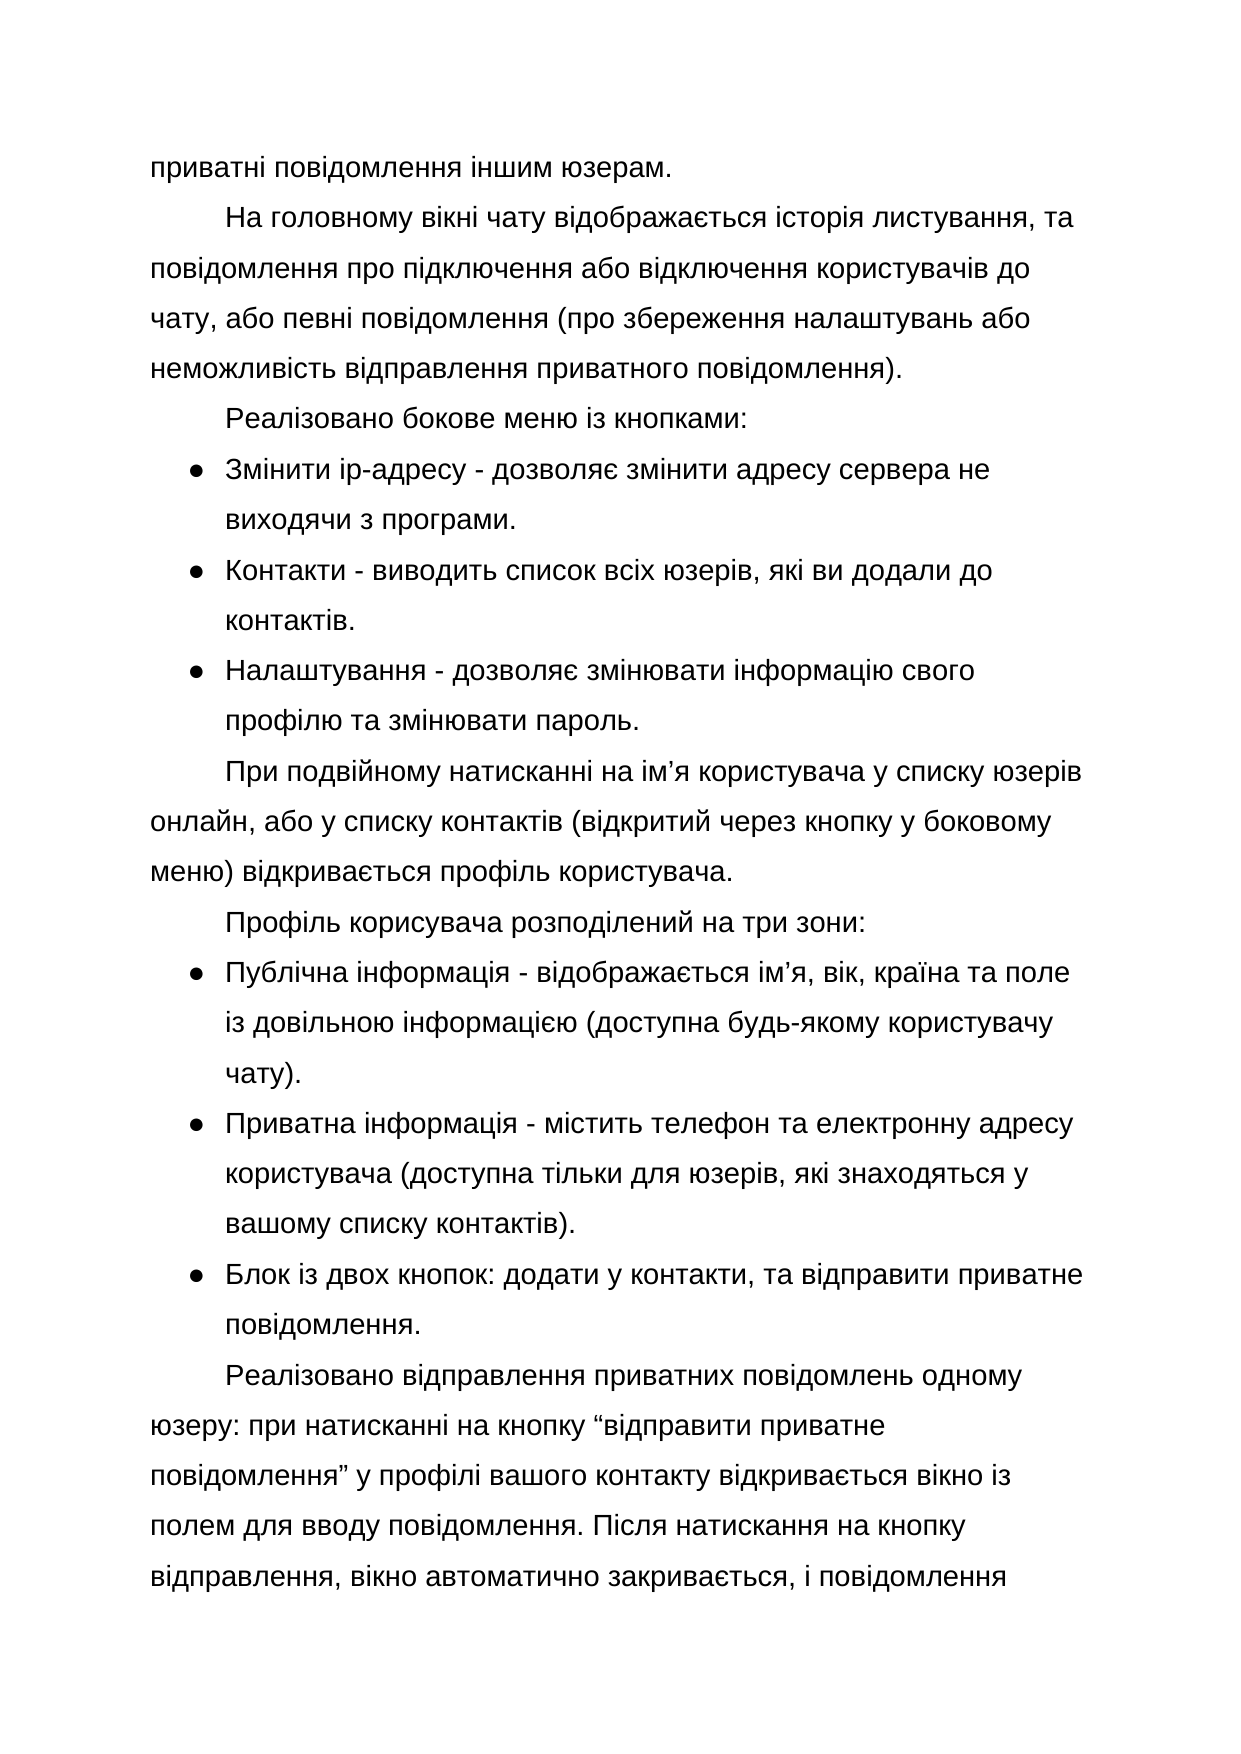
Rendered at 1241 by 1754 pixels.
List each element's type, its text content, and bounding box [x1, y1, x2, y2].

text При подвійному натисканні на ім’я користувача у списку юзерів онлайн, або у списку контактів (відкритий через кнопку у боковому меню) відкривається профіль користувача. [150, 754, 1090, 888]
list Контакти - виводить список всіх юзерів, які ви додали до контактів. [187, 552, 1090, 636]
list Блок із двох кнопок: додати у контакти, та відправити приватне повідомлення. [187, 1257, 1090, 1341]
text На головному вікні чату відображається історія листування, та повідомлення про підключення або відключення користувачів до чату, або певні повідомлення (про збереження налаштувань або неможливість відправлення приватного повідомлення). [150, 200, 1090, 385]
list Приватна інформація - містить телефон та електронну адресу користувача (доступна тільки для юзерів, які знаходяться у вашому списку контактів). [187, 1106, 1090, 1240]
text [150, 150, 1090, 183]
text Профіль корисувача розподілений на три зони: [150, 905, 1090, 938]
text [150, 1357, 1090, 1592]
list Публічна інформація - відображається ім’я, вік, країна та поле із довільною інформацією (доступна будь-якому користувачу чату). [187, 955, 1090, 1089]
list Змінити ip-адресу - дозволяє змінити адресу сервера не виходячи з програми. [187, 452, 1090, 536]
text Реалізовано бокове меню із кнопками: [150, 402, 1090, 435]
list Налаштування - дозволяє змінювати інформацію свого профілю та змінювати пароль. [187, 653, 1090, 737]
